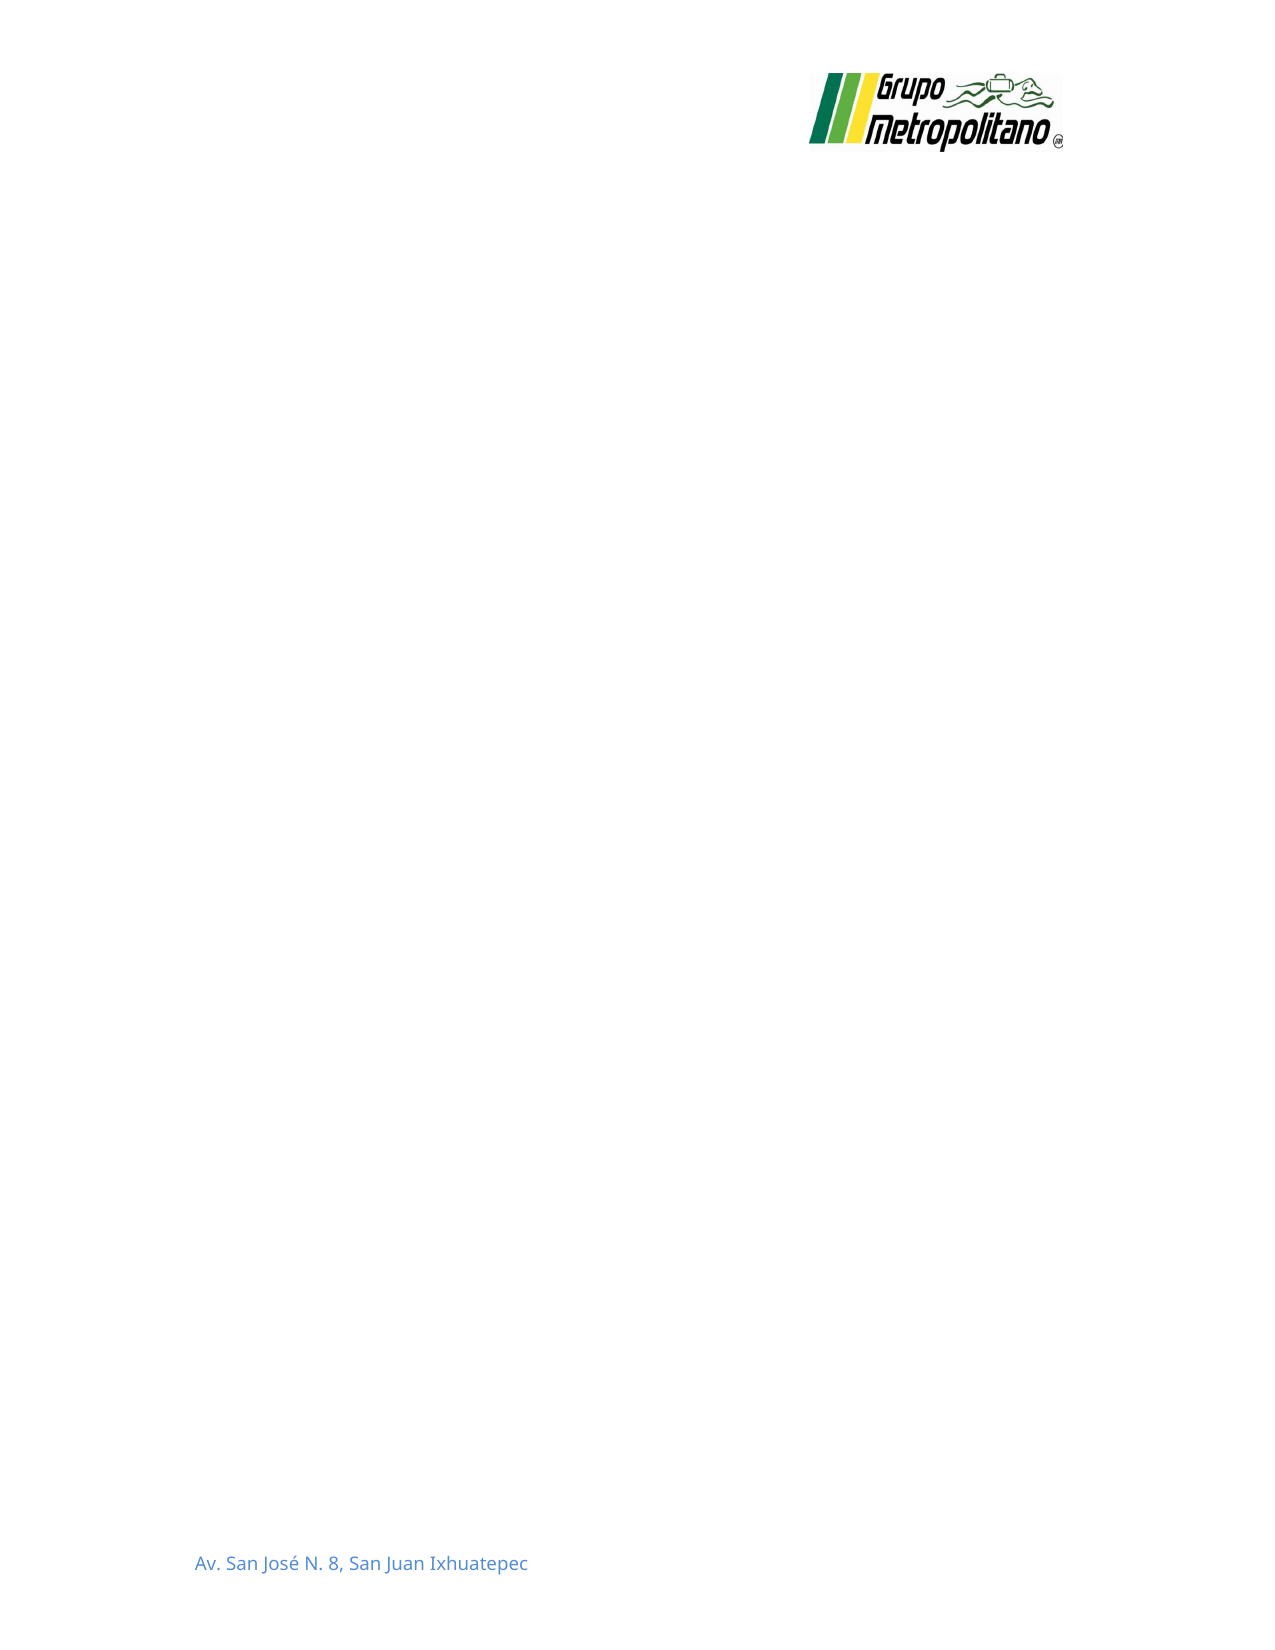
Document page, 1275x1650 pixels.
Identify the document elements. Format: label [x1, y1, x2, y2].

picture [809, 73, 1063, 152]
